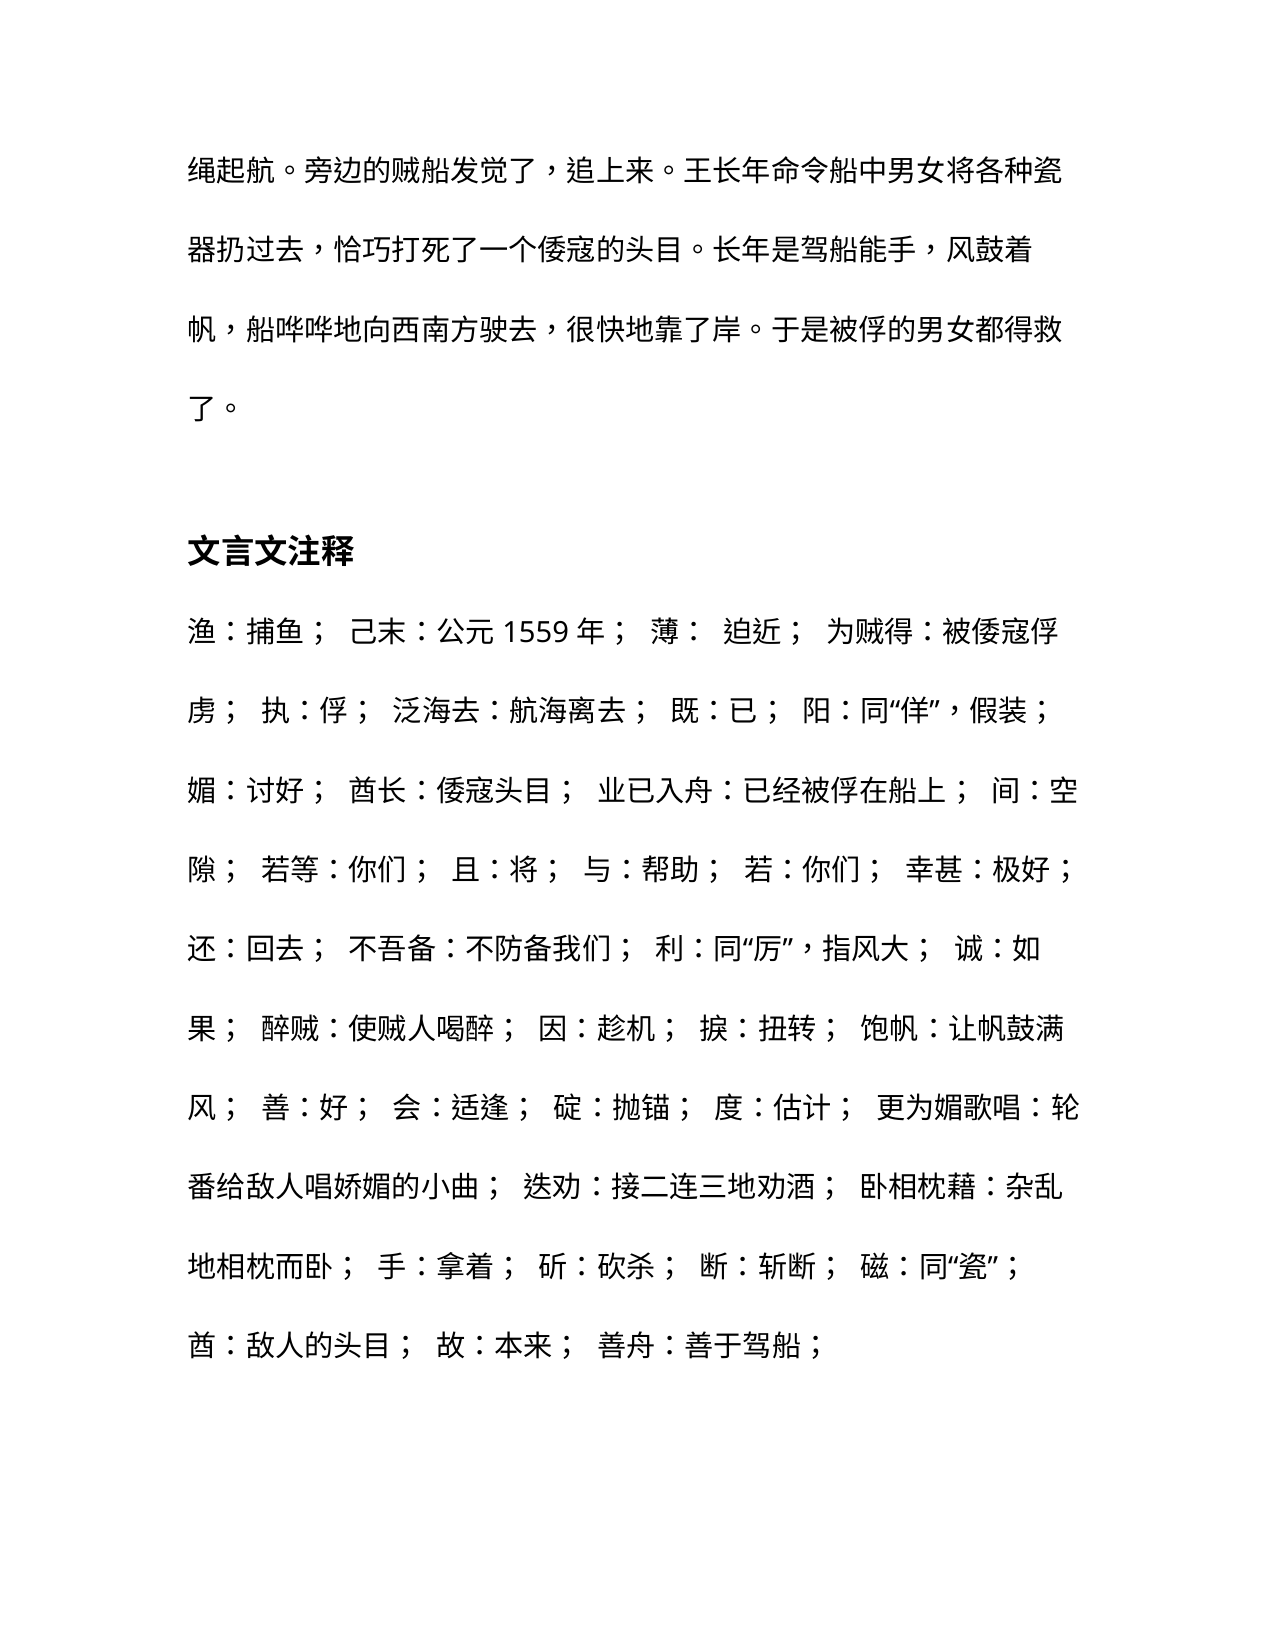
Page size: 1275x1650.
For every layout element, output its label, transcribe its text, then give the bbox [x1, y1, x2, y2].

text 文言文注释 [187, 528, 1087, 573]
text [187, 150, 1087, 481]
text 渔：捕鱼； 己末：公元 1559 年； 薄： 迫近； 为贼得：被倭寇俘虏； 执：俘； 泛海去：航海离去； 既：已； 阳：同“佯”，假装； 媚：讨好； 酋长：倭寇头目； 业已入舟：已经被俘在船上； 间：空隙； 若等：你们； 且：将； 与：帮助； 若：你们； 幸甚：极好； 还：回去； 不吾备：不防备我们； 利：同“厉”，指风大； 诚：如果； 醉贼：使贼人喝醉； 因：趁机； 捩：扭转； 饱帆：让帆鼓满风； 善：好； 会：适逢； 碇：抛锚； 度：估计； 更为媚歌唱：轮番给敌人唱娇媚的小曲； 迭劝：接二连三地劝酒； 卧相枕藉：杂乱地相枕而卧； 手：拿着； 斫：砍杀； 断：斩断； 磁：同“瓷”； 酋：敌人的头目； 故：本来； 善舟：善于驾船； [187, 611, 1087, 1418]
